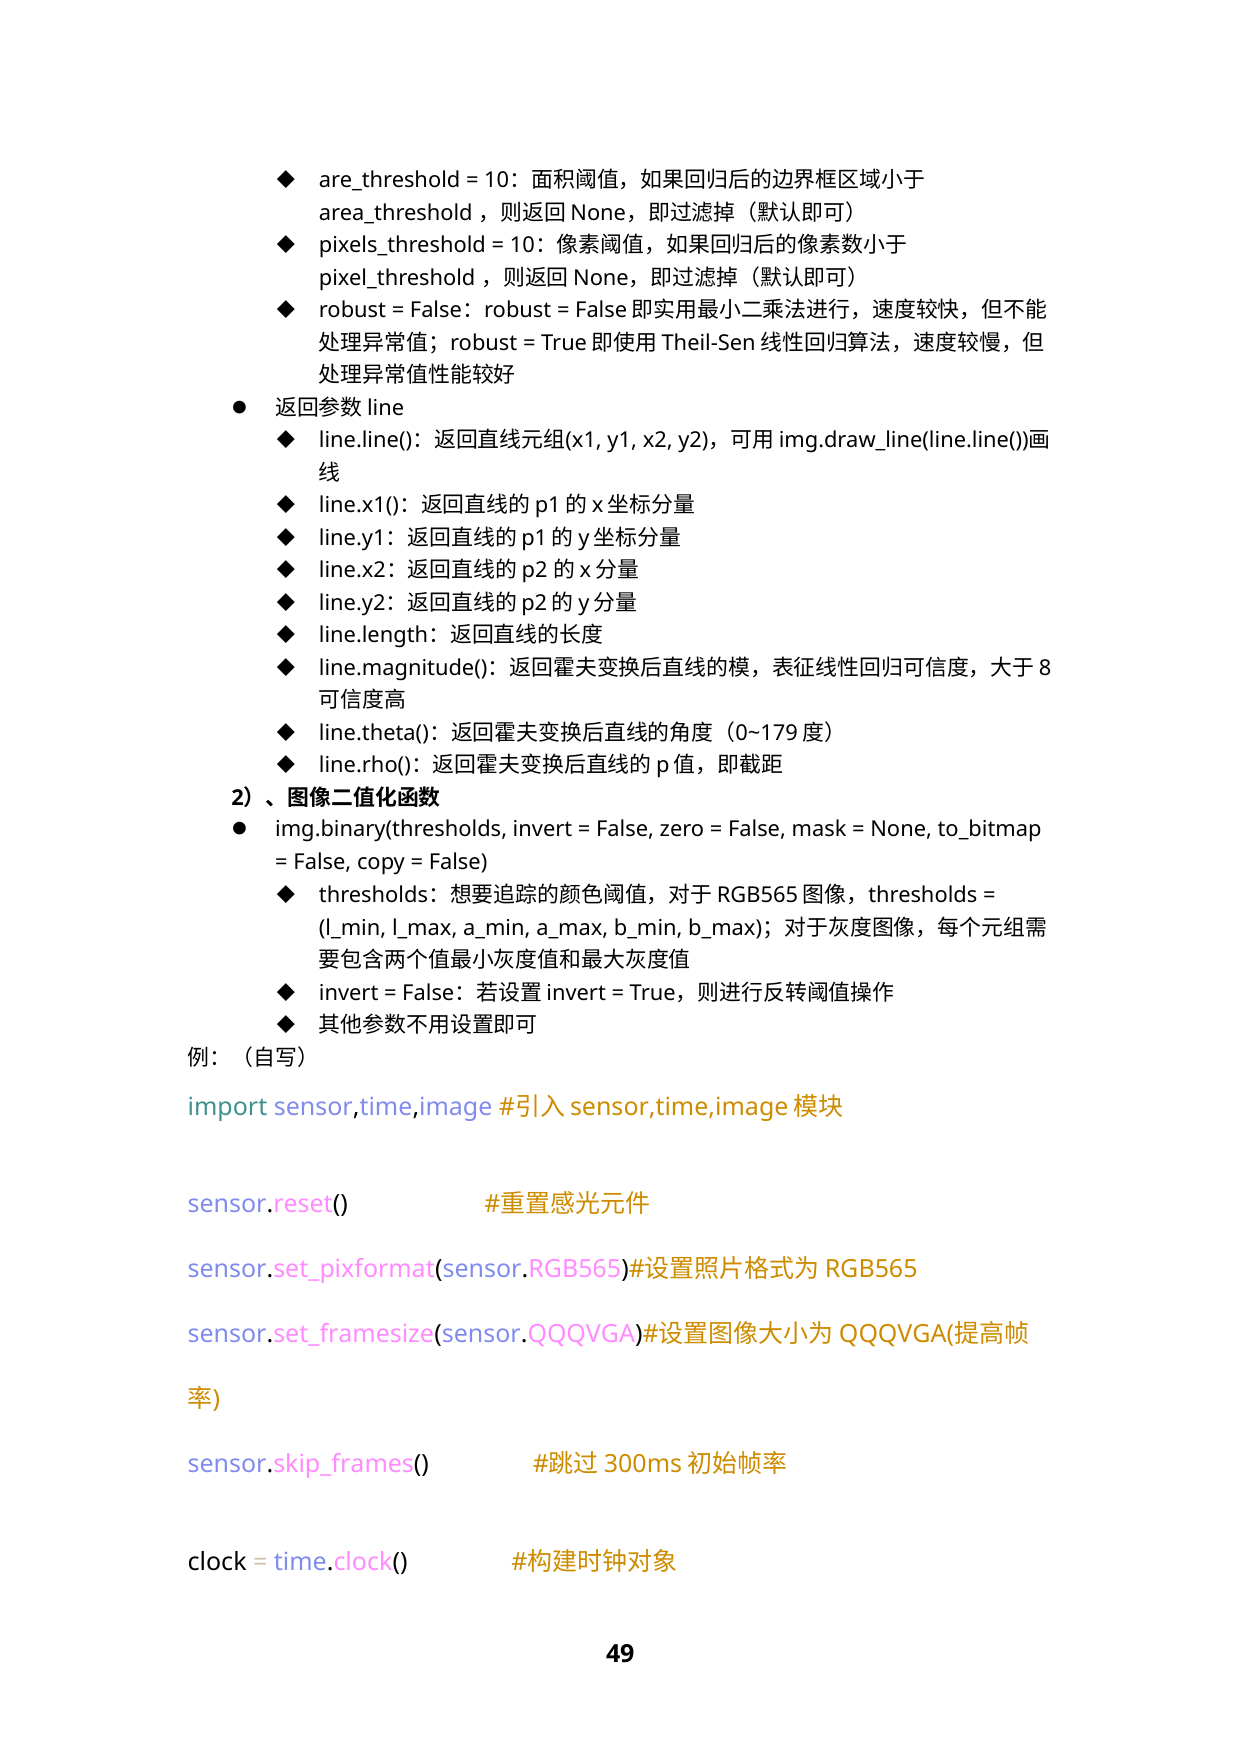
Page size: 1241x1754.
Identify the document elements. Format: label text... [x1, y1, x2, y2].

list 返回参数line [231, 389, 1053, 422]
list line.x2：返回直线的p2 的x分量 [275, 552, 1053, 584]
list line.line()：返回直线元组(x1, y1, x2, y2)，可用img.draw_line(line.line())画线 [275, 422, 1053, 487]
list robust = False：robust = False即实用最小二乘法进行，速度较快，但不能处理异常值；robust = True即使用Theil-Sen线性回归算法，速度较慢，但处理异常值性能较好 [275, 292, 1053, 389]
text import sensor,time,image #引入sensor,time,image模块 [187, 1072, 1053, 1137]
list line.length：返回直线的长度 [275, 617, 1053, 649]
list line.y1：返回直线的p1的 y坐标分量 [275, 519, 1053, 552]
list are_threshold = 10：面积阈值，如果回归后的边界框区域小于 area_threshold ，则返回None，即过滤掉（默认即可） [275, 162, 1053, 227]
list invert = False：若设置invert = True，则进行反转阈值操作 [275, 974, 1053, 1007]
list line.y2：返回直线的p2的 y分量 [275, 584, 1053, 617]
list thresholds：想要追踪的颜色阈值，对于RGB565图像，thresholds = (l_min, l_max, a_min, a_max, b_min, b_max)；对于灰度图像，每个元组需要包含两个值最小灰度值和最大灰度值 [275, 877, 1053, 974]
text 2）、图像二值化函数 [231, 779, 1053, 812]
text sensor.reset() #重置感光元件 [187, 1169, 1053, 1234]
list line.rho()：返回霍夫变换后直线的p值，即截距 [275, 747, 1053, 779]
list pixels_threshold = 10：像素阈值，如果回归后的像素数小于 pixel_threshold ，则返回None，即过滤掉（默认即可） [275, 227, 1053, 292]
text 例：（自写） [187, 1039, 1053, 1072]
list line.theta()：返回霍夫变换后直线的角度（0~179度） [275, 714, 1053, 747]
text sensor.set_pixformat(sensor.RGB565)#设置照片格式为RGB565 [187, 1234, 1053, 1299]
list line.magnitude()：返回霍夫变换后直线的模，表征线性回归可信度，大于8可信度高 [275, 649, 1053, 714]
text clock = time.clock() #构建时钟对象 [187, 1527, 1053, 1592]
list img.binary(thresholds, invert = False, zero = False, mask = None, to_bitmap = False, copy = False) [231, 812, 1053, 877]
text sensor.set_framesize(sensor.QQQVGA)#设置图像大小为QQQVGA(提高帧率) [187, 1299, 1053, 1429]
list 其他参数不用设置即可 [275, 1007, 1053, 1039]
text sensor.skip_frames() #跳过300ms初始帧率 [187, 1429, 1053, 1494]
list line.x1()：返回直线的p1的 x坐标分量 [275, 487, 1053, 519]
